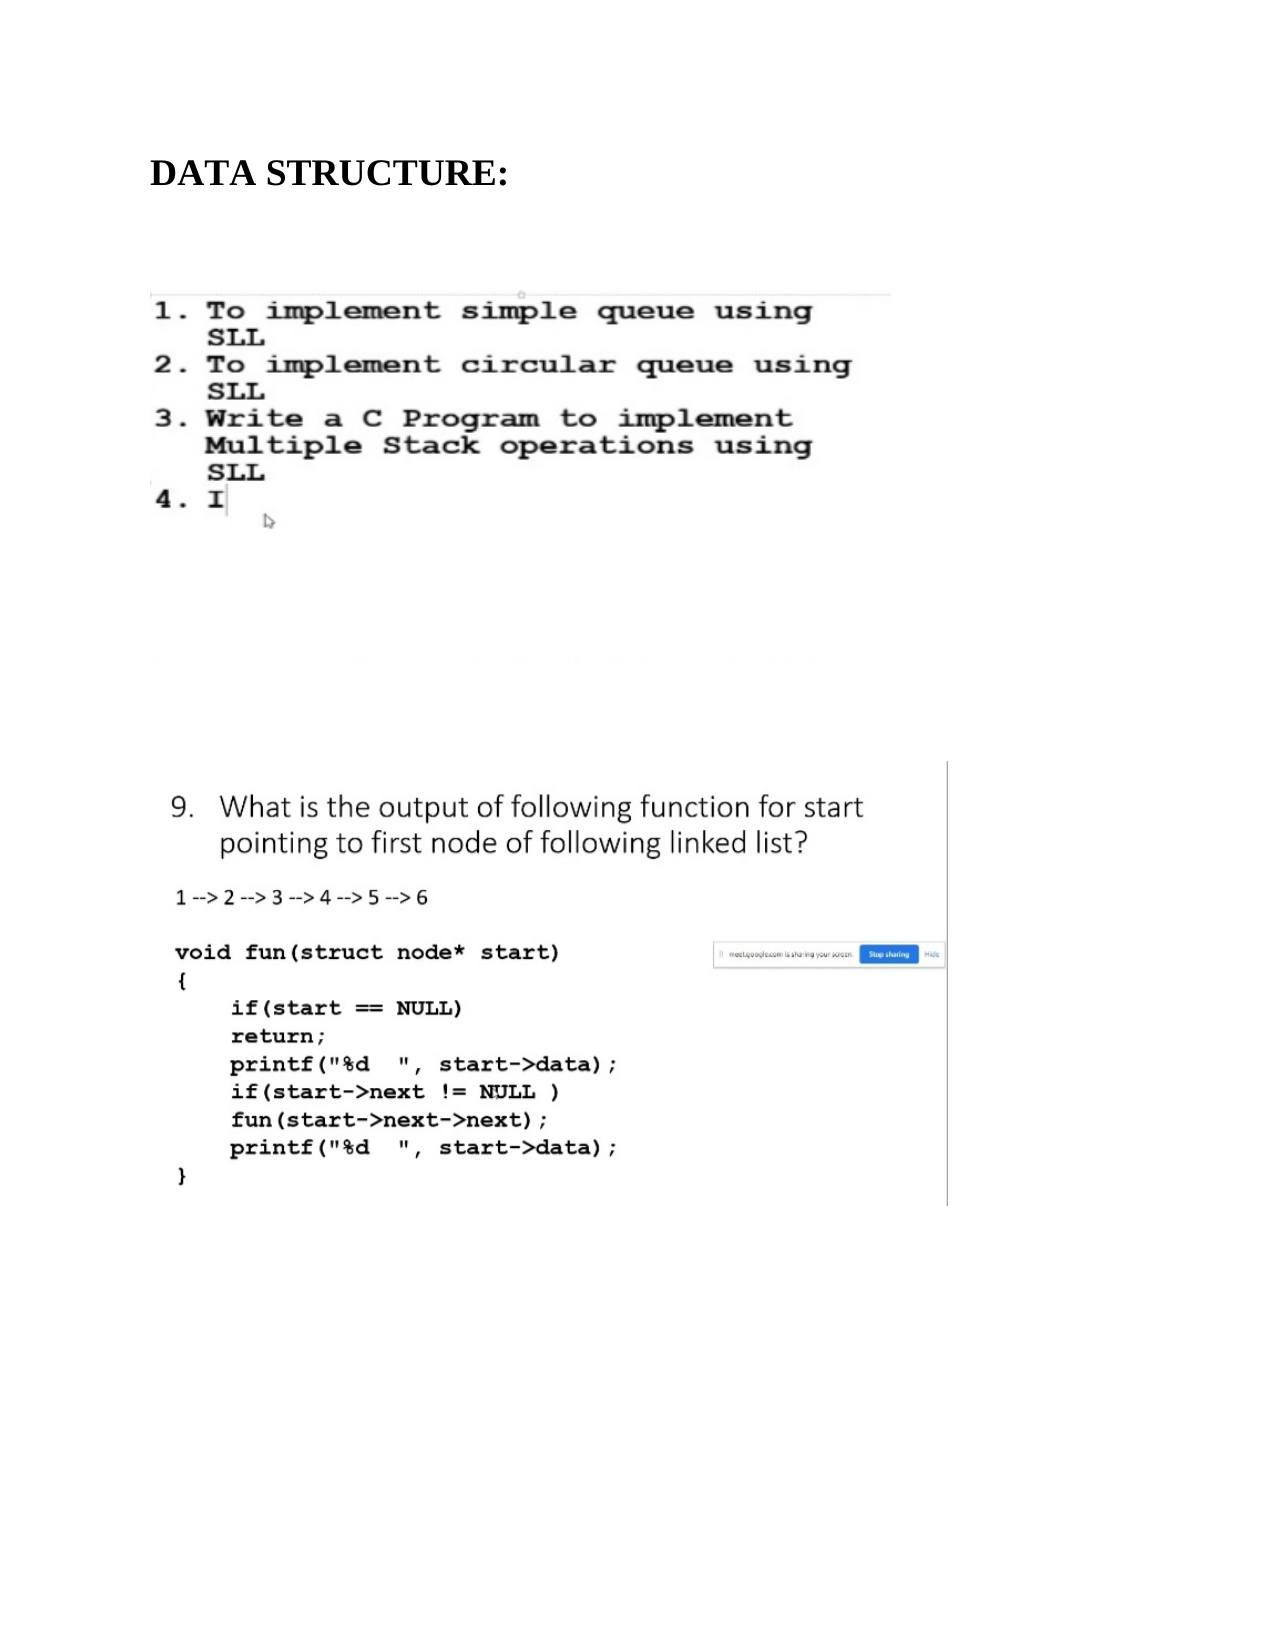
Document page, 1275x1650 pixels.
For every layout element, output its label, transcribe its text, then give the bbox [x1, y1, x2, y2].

text DATA STRUCTURE: [150, 150, 1125, 193]
picture [150, 290, 891, 666]
picture [150, 761, 948, 1206]
